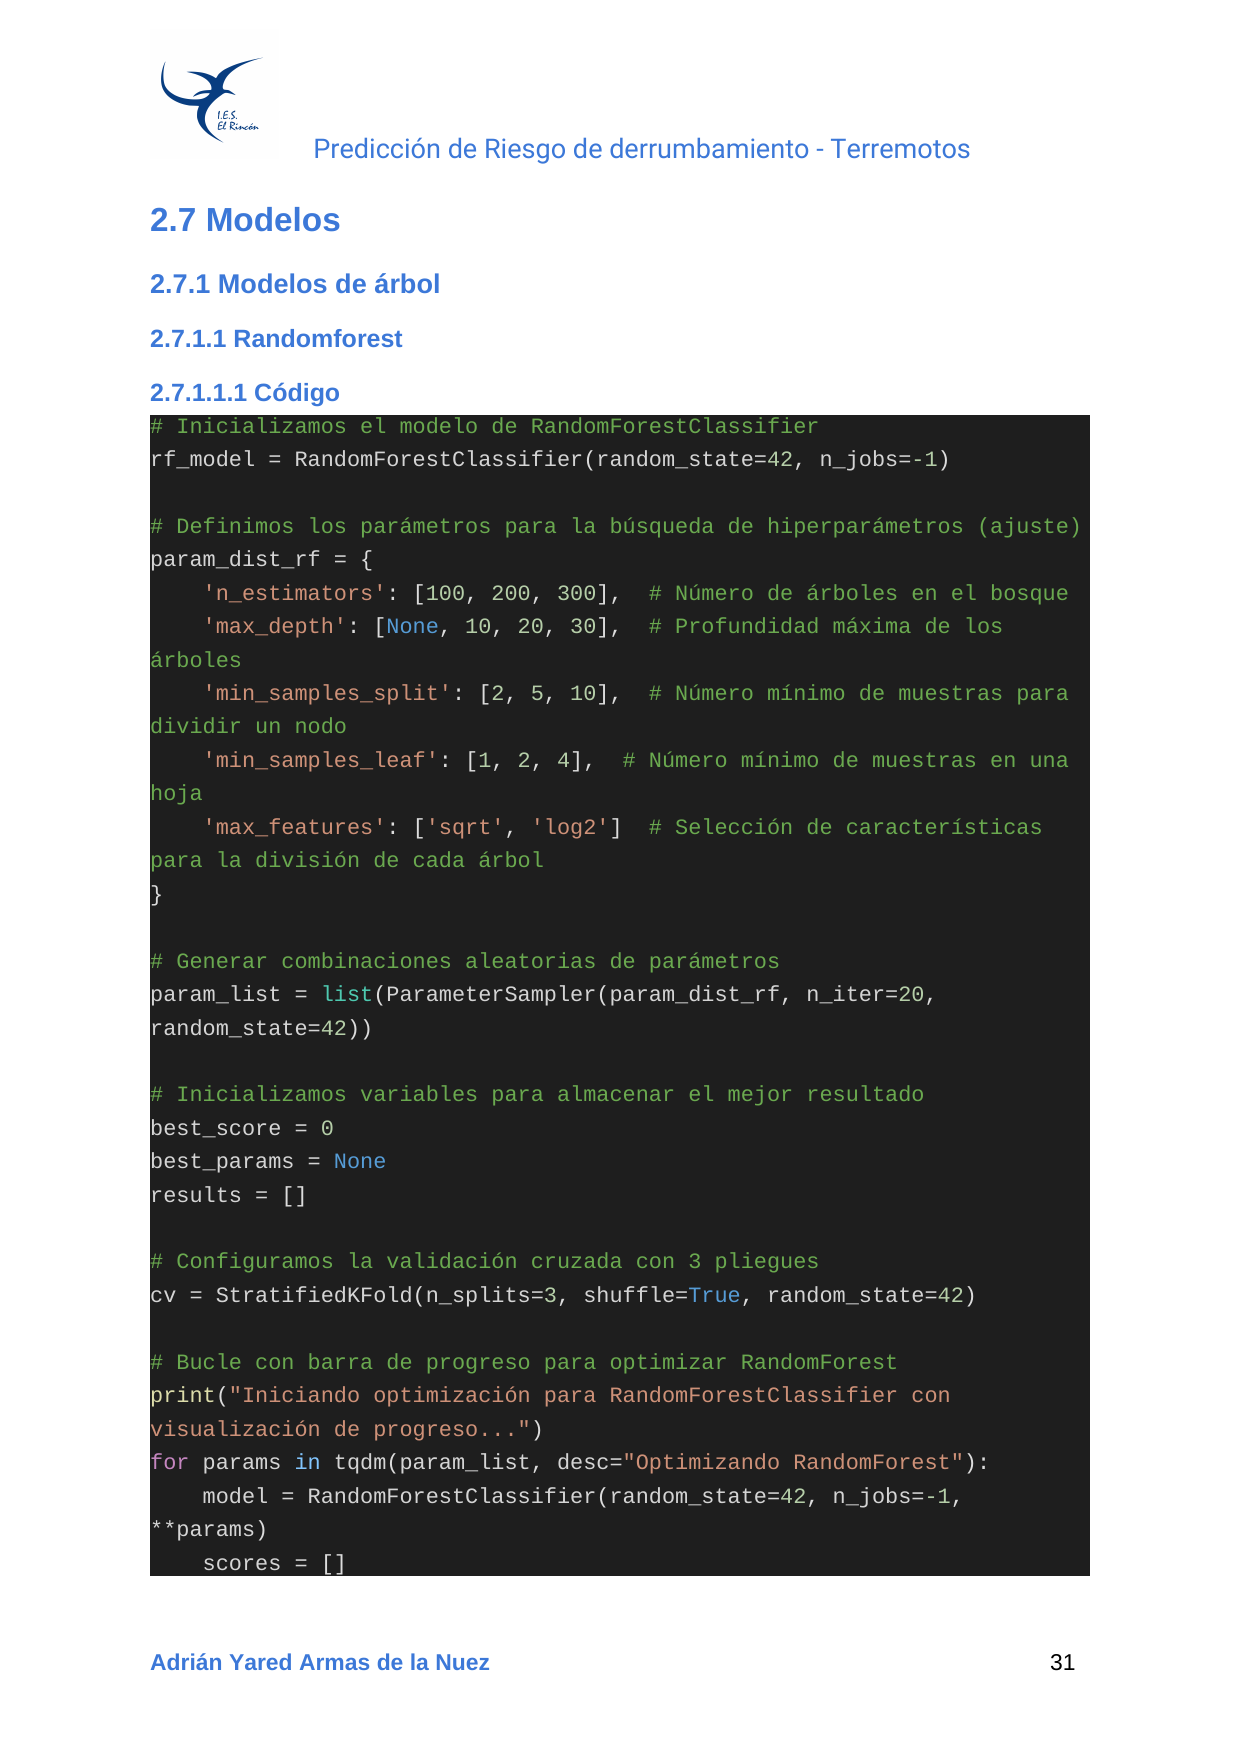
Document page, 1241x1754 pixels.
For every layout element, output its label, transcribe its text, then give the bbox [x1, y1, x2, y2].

text rf_model = RandomForestClassifier(random_state=42, n_jobs=-1) [150, 448, 1090, 473]
text 'max_depth': [None, 10, 20, 30], # Profundidad máxima de los árboles [150, 615, 1090, 674]
text best_params = None [150, 1150, 1090, 1175]
subtitle 2.7.1 Modelos de árbol [150, 268, 1090, 299]
subtitle 2.7.1.1.1 Código [150, 378, 1090, 406]
text results = [] [150, 1184, 1090, 1209]
text # Configuramos la validación cruzada con 3 pliegues [150, 1251, 1090, 1276]
subtitle 2.7.1.1 Randomforest [150, 324, 1090, 353]
text # Generar combinaciones aleatorias de parámetros [150, 950, 1090, 974]
text param_list = list(ParameterSampler(param_dist_rf, n_iter=20, random_state=42)) [150, 983, 1090, 1041]
text print("Iniciando optimización para RandomForestClassifier con visualización de progreso...") [150, 1384, 1090, 1443]
text 'min_samples_split': [2, 5, 10], # Número mínimo de muestras para dividir un nodo [150, 682, 1090, 741]
text scores = [] [150, 1552, 1090, 1576]
text 'n_estimators': [100, 200, 300], # Número de árboles en el bosque [150, 582, 1090, 607]
picture [150, 29, 279, 159]
text 'min_samples_leaf': [1, 2, 4], # Número mínimo de muestras en una hoja [150, 749, 1090, 807]
text cv = StratifiedKFold(n_splits=3, shuffle=True, random_state=42) [150, 1284, 1090, 1309]
text } [150, 883, 1090, 908]
text 'max_features': ['sqrt', 'log2'] # Selección de características para la división de cada árbol [150, 816, 1090, 874]
text # Definimos los parámetros para la búsqueda de hiperparámetros (ajuste) [150, 515, 1090, 540]
text best_score = 0 [150, 1117, 1090, 1142]
text # Inicializamos el modelo de RandomForestClassifier [150, 415, 1090, 439]
text model = RandomForestClassifier(random_state=42, n_jobs=-1, **params) [150, 1485, 1090, 1543]
subtitle 2.7 Modelos [150, 200, 1090, 238]
text param_dist_rf = { [150, 548, 1090, 573]
text for params in tqdm(param_list, desc="Optimizando RandomForest"): [150, 1451, 1090, 1476]
text # Inicializamos variables para almacenar el mejor resultado [150, 1083, 1090, 1108]
text # Bucle con barra de progreso para optimizar RandomForest [150, 1351, 1090, 1376]
